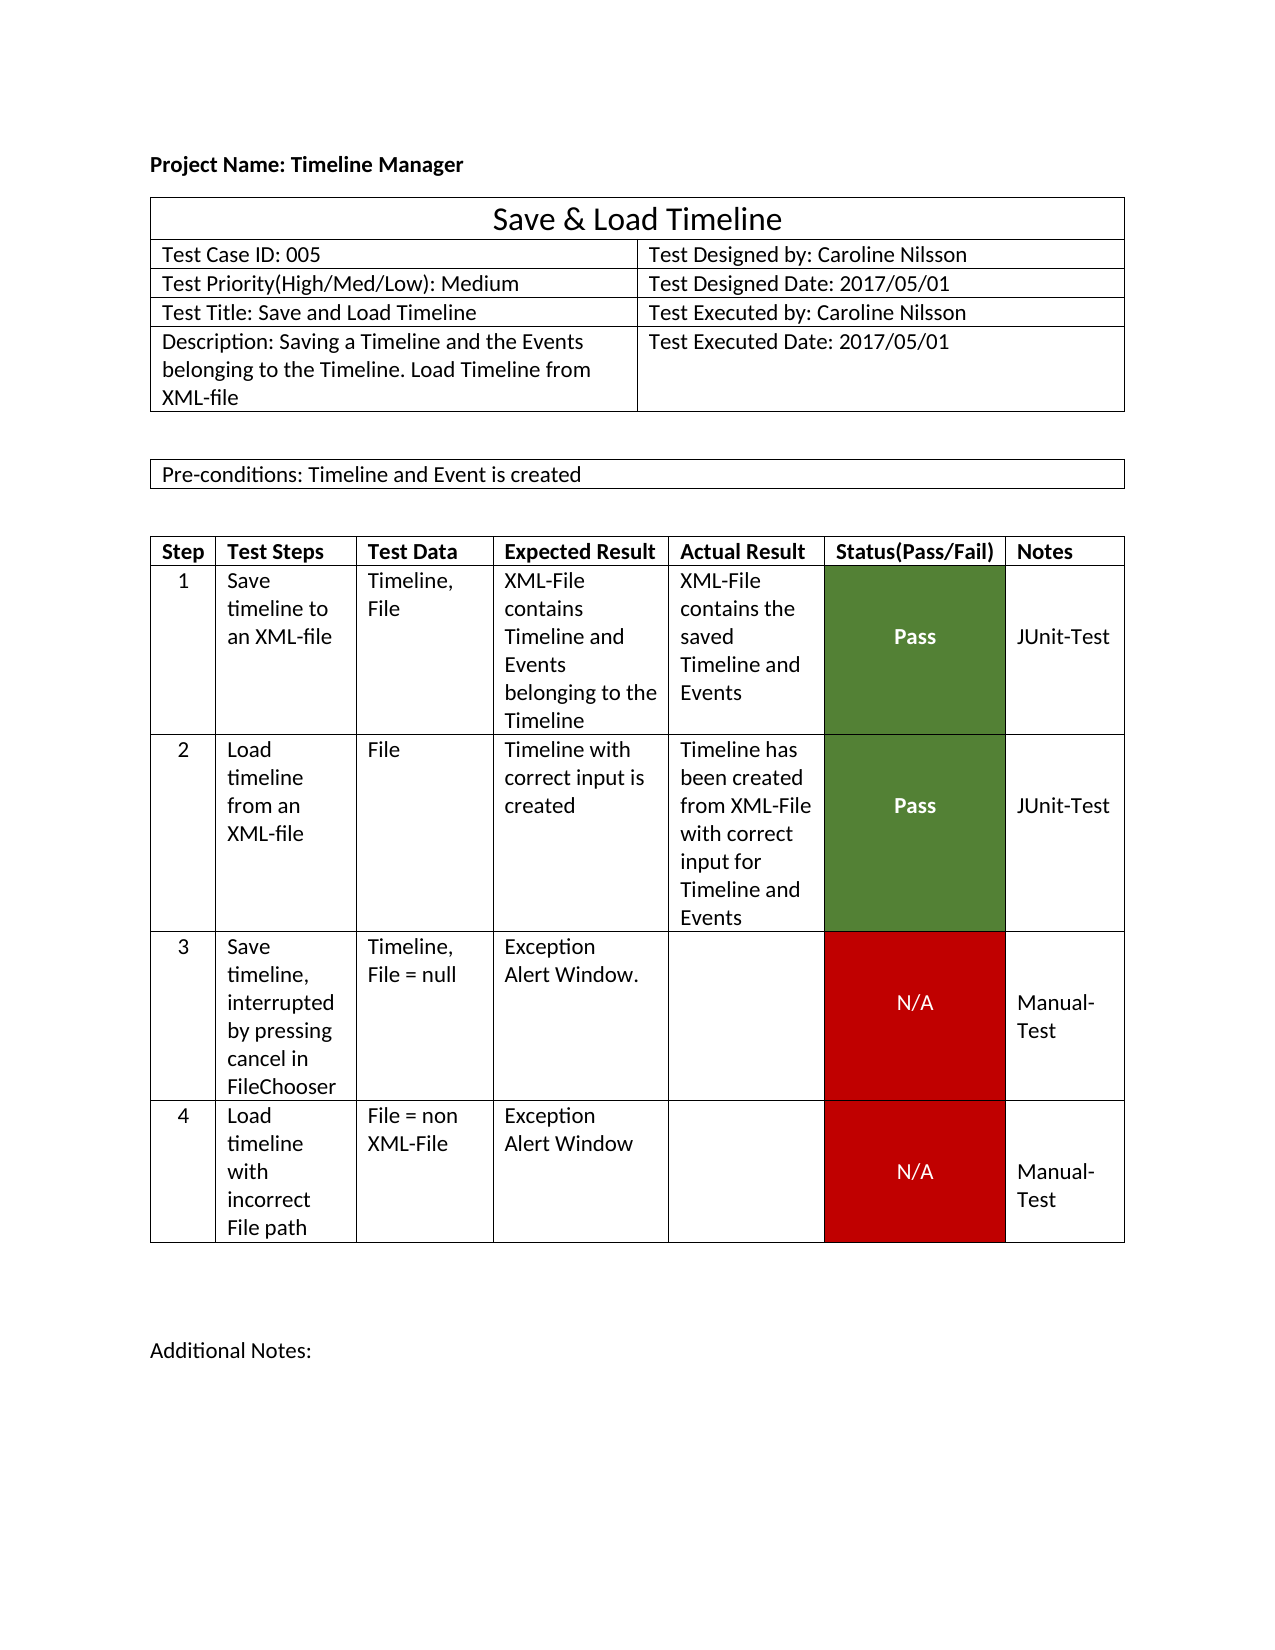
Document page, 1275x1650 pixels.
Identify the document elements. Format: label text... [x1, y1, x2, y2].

table_cell Test Executed by: Caroline Nilsson [638, 298, 1124, 326]
table_cell Timeline has been created from XML-File with correct input for Timeline and Events [669, 735, 824, 931]
table_header Test Data [357, 537, 493, 565]
table_header Status(Pass/Fail) [825, 537, 1005, 565]
table_cell Save timeline to an XML-file [216, 566, 356, 734]
table_cell Timeline, File [357, 566, 493, 734]
text Project Name: Timeline Manager [150, 150, 1125, 178]
table_cell File [357, 735, 493, 931]
table_cell JUnit-Test [1006, 566, 1124, 734]
table_cell Exception Alert Window [494, 1101, 668, 1242]
table_cell N/A [825, 932, 1005, 1100]
table_header Test Steps [216, 537, 356, 565]
table_header Step [151, 537, 215, 565]
table_cell [669, 932, 824, 1100]
table_cell Test Title: Save and Load Timeline [151, 298, 637, 326]
table_cell Test Executed Date: 2017/05/01 [638, 327, 1124, 411]
table_cell 2 [151, 735, 215, 931]
table_cell JUnit-Test [1006, 735, 1124, 931]
table_header Save & Load Timeline [151, 198, 1124, 239]
table_cell Save timeline, interrupted by pressing cancel in FileChooser [216, 932, 356, 1100]
table_cell Pass [825, 735, 1005, 931]
table_cell Load timeline from an XML-file [216, 735, 356, 931]
table_cell 3 [151, 932, 215, 1100]
table_header Expected Result [494, 537, 668, 565]
table_cell Test Designed Date: 2017/05/01 [638, 269, 1124, 297]
table_cell XML-File contains Timeline and Events belonging to the Timeline [494, 566, 668, 734]
table_cell 4 [151, 1101, 215, 1242]
table_cell Test Case ID: 005 [151, 240, 637, 268]
table_cell Load timeline with incorrect File path [216, 1101, 356, 1242]
table_cell Pass [825, 566, 1005, 734]
table_cell [669, 1101, 824, 1242]
table_cell Test Designed by: Caroline Nilsson [638, 240, 1124, 268]
table_cell N/A [825, 1101, 1005, 1242]
table_cell Manual-Test [1006, 1101, 1124, 1242]
table_cell Timeline with correct input is created [494, 735, 668, 931]
table_cell 1 [151, 566, 215, 734]
table_header Actual Result [669, 537, 824, 565]
table_cell XML-File contains the saved Timeline and Events [669, 566, 824, 734]
table_header Notes [1006, 537, 1124, 565]
table_cell Test Priority(High/Med/Low): Medium [151, 269, 637, 297]
text Additional Notes: [150, 1336, 1125, 1364]
table_cell Manual-Test [1006, 932, 1124, 1100]
table_header Pre-conditions: Timeline and Event is created [151, 460, 1124, 488]
table_cell Timeline, File = null [357, 932, 493, 1100]
table_cell Exception Alert Window. [494, 932, 668, 1100]
table_cell Description: Saving a Timeline and the Events belonging to the Timeline. Load Timeline from XML-file [151, 327, 637, 411]
table_cell File = non XML-File [357, 1101, 493, 1242]
